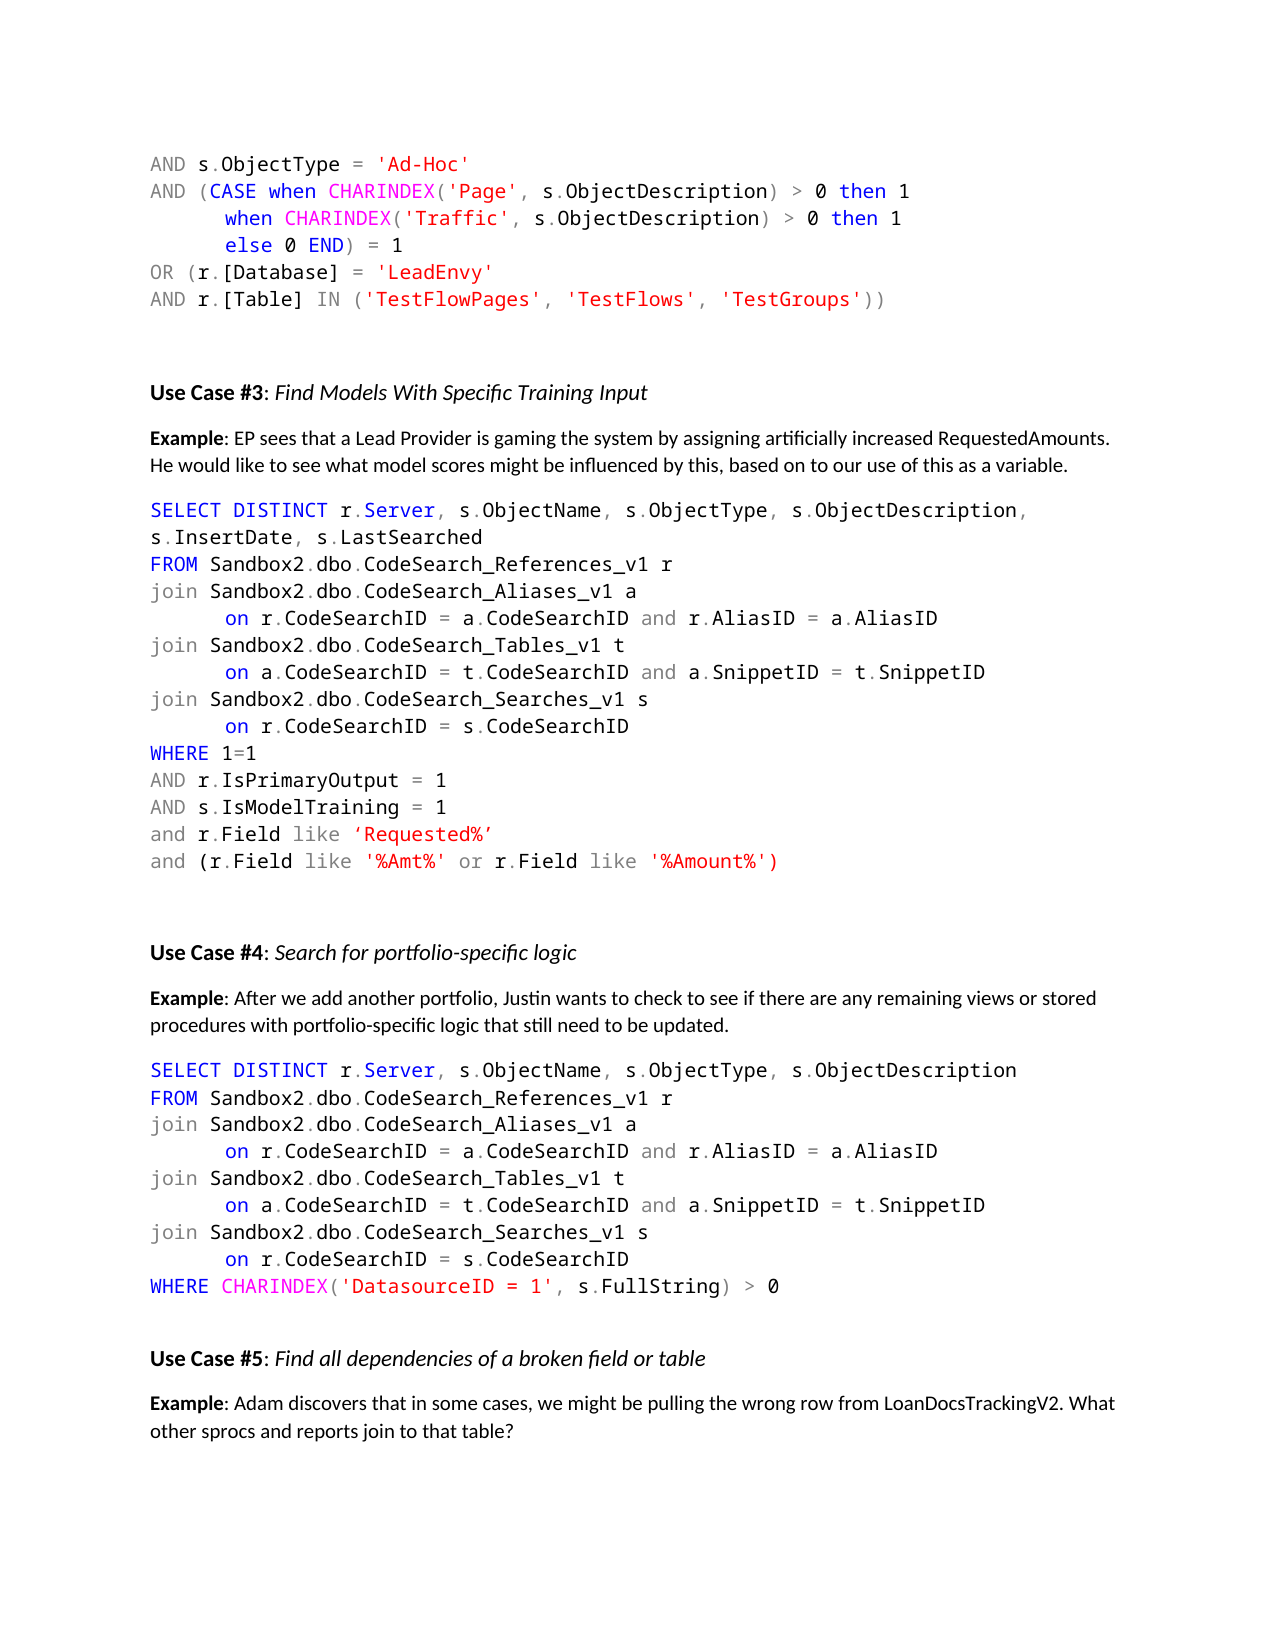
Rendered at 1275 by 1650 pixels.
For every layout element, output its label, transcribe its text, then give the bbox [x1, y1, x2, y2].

text on a.CodeSearchID = t.CodeSearchID and a.SnippetID = t.SnippetID [150, 658, 1125, 685]
text join Sandbox2.dbo.CodeSearch_Aliases_v1 a [150, 577, 1125, 604]
text join Sandbox2.dbo.CodeSearch_Aliases_v1 a [150, 1111, 1125, 1138]
text FROM Sandbox2.dbo.CodeSearch_References_v1 r [150, 550, 1125, 577]
text join Sandbox2.dbo.CodeSearch_Searches_v1 s [150, 685, 1125, 712]
text join Sandbox2.dbo.CodeSearch_Searches_v1 s [150, 1219, 1125, 1246]
text FROM Sandbox2.dbo.CodeSearch_References_v1 r [150, 1084, 1125, 1111]
text AND r.IsPrimaryOutput = 1 [150, 766, 1125, 793]
text on r.CodeSearchID = a.CodeSearchID and r.AliasID = a.AliasID [150, 604, 1125, 631]
text join Sandbox2.dbo.CodeSearch_Tables_v1 t [150, 1165, 1125, 1192]
text on r.CodeSearchID = s.CodeSearchID [150, 712, 1125, 739]
text when CHARINDEX('Traffic', s.ObjectDescription) > 0 then 1 [150, 204, 1125, 231]
text on r.CodeSearchID = s.CodeSearchID [150, 1246, 1125, 1273]
text AND r.[Table] IN ('TestFlowPages', 'TestFlows', 'TestGroups')) [150, 285, 1125, 312]
text on a.CodeSearchID = t.CodeSearchID and a.SnippetID = t.SnippetID [150, 1192, 1125, 1219]
text Use Case #5: Find all dependencies of a broken field or table [150, 1344, 1125, 1372]
text Example: Adam discovers that in some cases, we might be pulling the wrong row from LoanDocsTrackingV2. What other sprocs and reports join to that table? [150, 1391, 1125, 1443]
text OR (r.[Database] = 'LeadEnvy' [150, 258, 1125, 285]
text AND (CASE when CHARINDEX('Page', s.ObjectDescription) > 0 then 1 [150, 177, 1125, 204]
text SELECT DISTINCT r.Server, s.ObjectName, s.ObjectType, s.ObjectDescription, s.InsertDate, s.LastSearched [150, 496, 1125, 550]
text Example: EP sees that a Lead Provider is gaming the system by assigning artificially increased RequestedAmounts. He would like to see what model scores might be influenced by this, based on to our use of this as a variable. [150, 425, 1125, 478]
text SELECT DISTINCT r.Server, s.ObjectName, s.ObjectType, s.ObjectDescription [150, 1057, 1125, 1084]
text Use Case #4: Search for portfolio-specific logic [150, 938, 1125, 966]
text WHERE CHARINDEX('DatasourceID = 1', s.FullString) > 0 [150, 1273, 1125, 1299]
text AND s.ObjectType = 'Ad-Hoc' [150, 150, 1125, 177]
text else 0 END) = 1 [150, 231, 1125, 258]
text and (r.Field like '%Amt%' or r.Field like '%Amount%') [150, 847, 1125, 874]
text and r.Field like ‘Requested%’ [150, 820, 1125, 847]
text join Sandbox2.dbo.CodeSearch_Tables_v1 t [150, 631, 1125, 658]
text on r.CodeSearchID = a.CodeSearchID and r.AliasID = a.AliasID [150, 1138, 1125, 1165]
text WHERE 1=1 [150, 739, 1125, 766]
text Example: After we add another portfolio, Justin wants to check to see if there are any remaining views or stored procedures with portfolio-specific logic that still need to be updated. [150, 985, 1125, 1038]
text AND s.IsModelTraining = 1 [150, 793, 1125, 820]
text Use Case #3: Find Models With Specific Training Input [150, 378, 1125, 406]
